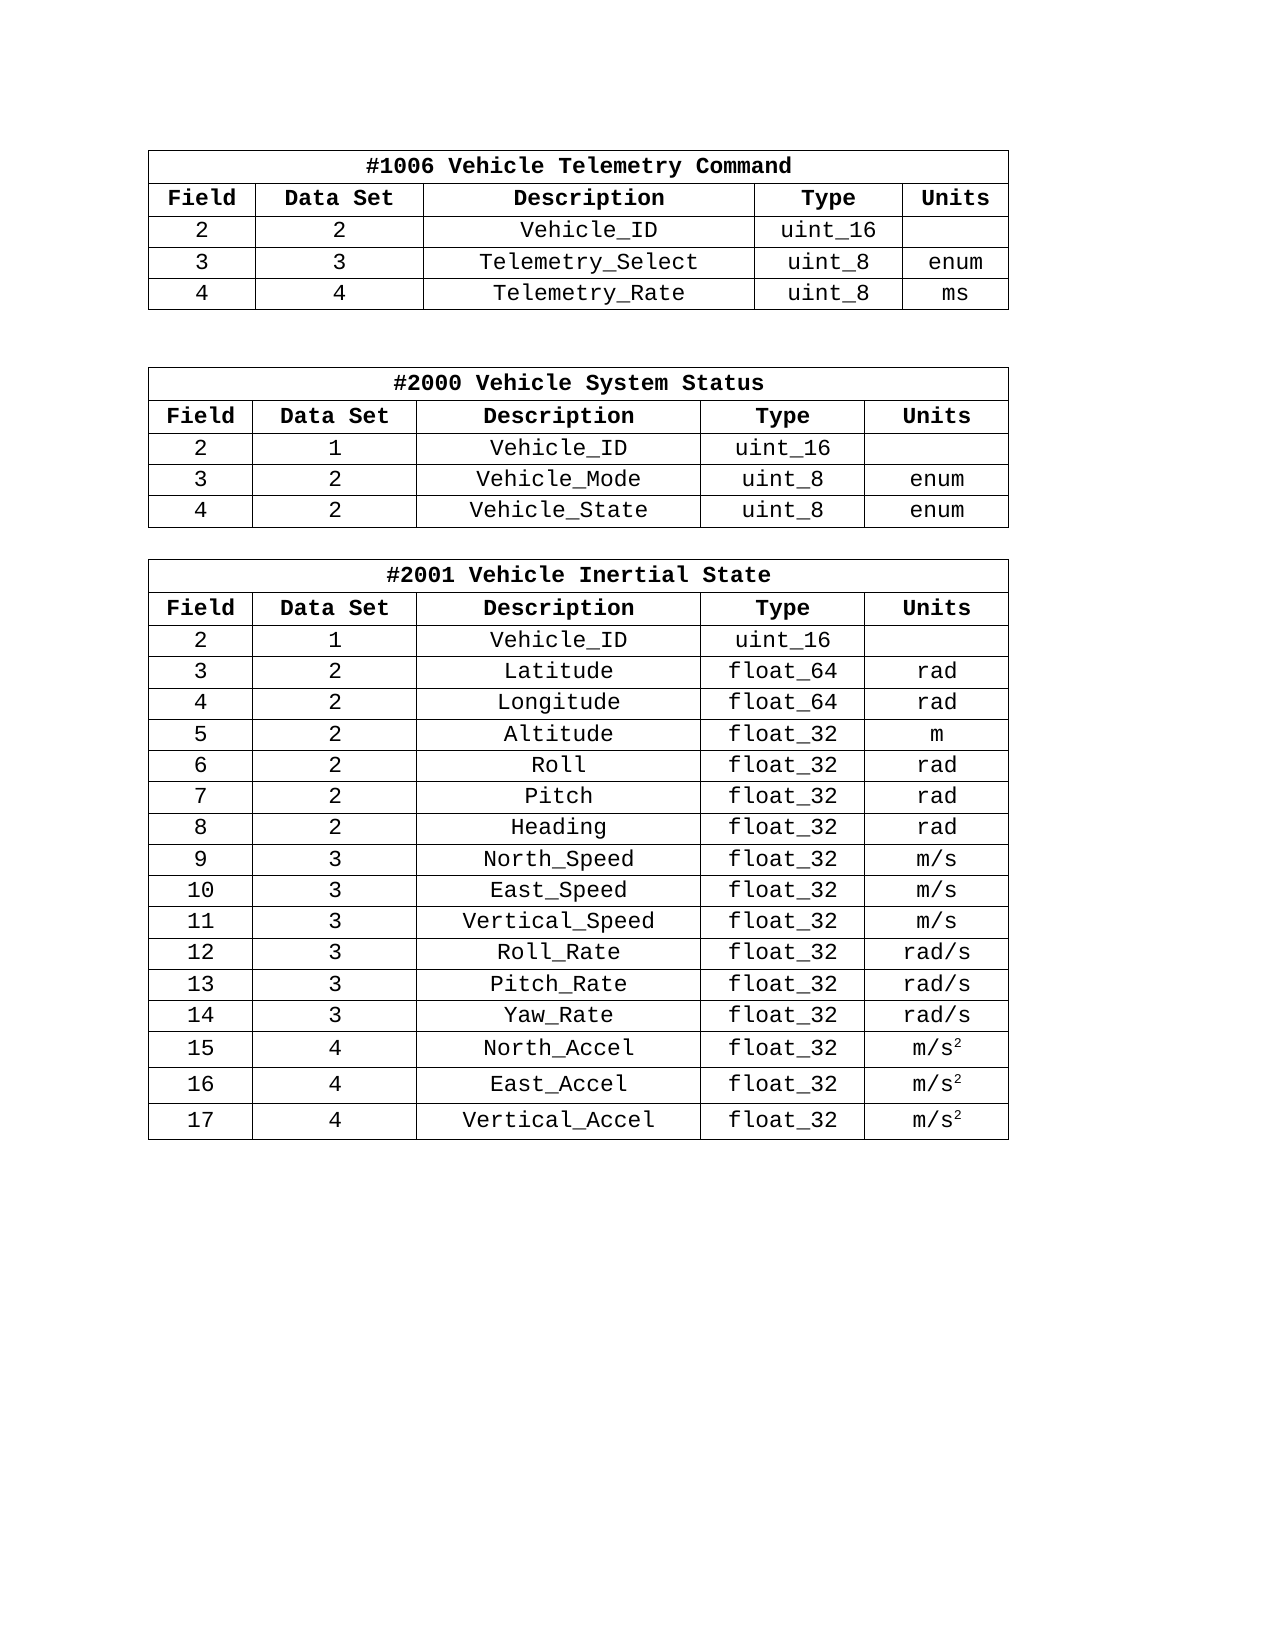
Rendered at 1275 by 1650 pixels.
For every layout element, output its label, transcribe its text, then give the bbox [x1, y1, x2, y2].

table_cell Vehicle_ID [424, 217, 754, 247]
table_cell 4 [256, 279, 423, 309]
table_header #2000 Vehicle System Status [149, 368, 1008, 400]
table_cell rad [865, 751, 1008, 781]
table_cell Type [701, 593, 864, 625]
table_cell float_32 [701, 1068, 864, 1103]
table_cell 2 [253, 720, 416, 750]
table_cell m/s [865, 907, 1008, 937]
table_cell Telemetry_Select [424, 248, 754, 278]
table_cell Vehicle_Mode [417, 465, 700, 495]
table_cell float_32 [701, 939, 864, 969]
table_cell enum [903, 248, 1008, 278]
table_cell Description [417, 593, 700, 625]
table_cell Telemetry_Rate [424, 279, 754, 309]
table_cell m/s2 [865, 1068, 1008, 1103]
table_cell 3 [253, 907, 416, 937]
table_cell enum [865, 496, 1008, 527]
table_cell 2 [253, 751, 416, 781]
table_cell North_Accel [417, 1032, 700, 1067]
table_cell Units [865, 401, 1008, 433]
table_cell Field [149, 401, 252, 433]
table_cell float_32 [701, 814, 864, 844]
table_cell 4 [253, 1104, 416, 1139]
table_cell #2001 Vehicle Inertial State [149, 560, 1008, 592]
table_cell uint_8 [755, 248, 902, 278]
table_cell rad/s [865, 939, 1008, 969]
table_cell uint_8 [701, 496, 864, 527]
table_cell Pitch_Rate [417, 970, 700, 1000]
table_cell 1 [253, 434, 416, 464]
table_cell 2 [253, 465, 416, 495]
table_cell rad [865, 657, 1008, 687]
table_cell Type [701, 401, 864, 433]
table_cell Vehicle_State [417, 496, 700, 527]
table_cell [701, 528, 864, 559]
table_cell float_32 [701, 1032, 864, 1067]
table_cell rad [865, 782, 1008, 812]
table_cell Vertical_Accel [417, 1104, 700, 1139]
table_cell float_64 [701, 689, 864, 719]
table_cell m/s [865, 845, 1008, 875]
table_cell [865, 434, 1008, 464]
table_cell 12 [149, 939, 252, 969]
table_cell uint_16 [701, 434, 864, 464]
table_cell rad [865, 814, 1008, 844]
table_cell 4 [149, 689, 252, 719]
table_cell float_32 [701, 876, 864, 906]
table_cell Altitude [417, 720, 700, 750]
table_cell Yaw_Rate [417, 1001, 700, 1031]
table_cell [865, 626, 1008, 656]
table_cell 7 [149, 782, 252, 812]
table_cell 8 [149, 814, 252, 844]
table_cell Roll_Rate [417, 939, 700, 969]
table_cell Description [424, 184, 754, 216]
table_cell 2 [253, 814, 416, 844]
table_cell Vehicle_ID [417, 434, 700, 464]
table_cell float_32 [701, 1001, 864, 1031]
table_cell 3 [253, 845, 416, 875]
table_cell North_Speed [417, 845, 700, 875]
table_cell 2 [253, 496, 416, 527]
table_cell 3 [149, 248, 255, 278]
table_cell 13 [149, 970, 252, 1000]
table_cell [417, 528, 701, 559]
table_cell 1 [253, 626, 416, 656]
table_cell 6 [149, 751, 252, 781]
table_cell #1006 Vehicle Telemetry Command [149, 151, 1008, 183]
table_cell Field [149, 593, 252, 625]
table_cell Field [149, 184, 255, 216]
table_cell 2 [253, 689, 416, 719]
table_cell 2 [149, 626, 252, 656]
table_cell Vertical_Speed [417, 907, 700, 937]
table_cell 16 [149, 1068, 252, 1103]
table_cell 4 [253, 1068, 416, 1103]
table_cell Units [903, 184, 1008, 216]
table_cell Data Set [253, 593, 416, 625]
table_cell 11 [149, 907, 252, 937]
table_cell 3 [253, 876, 416, 906]
table_cell 5 [149, 720, 252, 750]
table_cell uint_8 [755, 279, 902, 309]
table_cell float_64 [701, 657, 864, 687]
table_cell 3 [253, 1001, 416, 1031]
table_cell m [865, 720, 1008, 750]
table_cell 14 [149, 1001, 252, 1031]
table_cell [865, 528, 1009, 559]
table_cell Type [755, 184, 902, 216]
table_cell m/s2 [865, 1032, 1008, 1067]
table_cell 2 [253, 782, 416, 812]
table_cell Latitude [417, 657, 700, 687]
table_cell [149, 528, 253, 559]
table_cell Vehicle_ID [417, 626, 700, 656]
table_cell Units [865, 593, 1008, 625]
table_cell 3 [149, 465, 252, 495]
table_cell 3 [256, 248, 423, 278]
table_cell ms [903, 279, 1008, 309]
table_cell 3 [149, 657, 252, 687]
table_cell float_32 [701, 720, 864, 750]
table_cell 4 [253, 1032, 416, 1067]
table_cell uint_16 [701, 626, 864, 656]
table_cell Data Set [256, 184, 423, 216]
table_cell float_32 [701, 751, 864, 781]
table_cell Pitch [417, 782, 700, 812]
table_cell m/s2 [865, 1104, 1008, 1139]
table_cell 2 [149, 434, 252, 464]
table_cell enum [865, 465, 1008, 495]
table_cell 9 [149, 845, 252, 875]
table_cell float_32 [701, 845, 864, 875]
table_cell 2 [149, 217, 255, 247]
table_cell uint_8 [701, 465, 864, 495]
table_cell [253, 528, 417, 559]
table_cell float_32 [701, 1104, 864, 1139]
table_cell 3 [253, 939, 416, 969]
table_cell 3 [253, 970, 416, 1000]
table_cell Roll [417, 751, 700, 781]
table_cell rad/s [865, 970, 1008, 1000]
table_cell 2 [256, 217, 423, 247]
table_cell East_Speed [417, 876, 700, 906]
table_cell [903, 217, 1008, 247]
table_cell East_Accel [417, 1068, 700, 1103]
table_cell float_32 [701, 970, 864, 1000]
table_cell 4 [149, 279, 255, 309]
table_cell m/s [865, 876, 1008, 906]
table_cell Longitude [417, 689, 700, 719]
table_cell 2 [253, 657, 416, 687]
table_cell Heading [417, 814, 700, 844]
table_cell uint_16 [755, 217, 902, 247]
table_cell rad [865, 689, 1008, 719]
table_cell Data Set [253, 401, 416, 433]
table_cell 17 [149, 1104, 252, 1139]
table_cell 10 [149, 876, 252, 906]
table_cell 15 [149, 1032, 252, 1067]
table_cell float_32 [701, 907, 864, 937]
table_cell float_32 [701, 782, 864, 812]
table_cell rad/s [865, 1001, 1008, 1031]
table_cell Description [417, 401, 700, 433]
table_cell 4 [149, 496, 252, 527]
